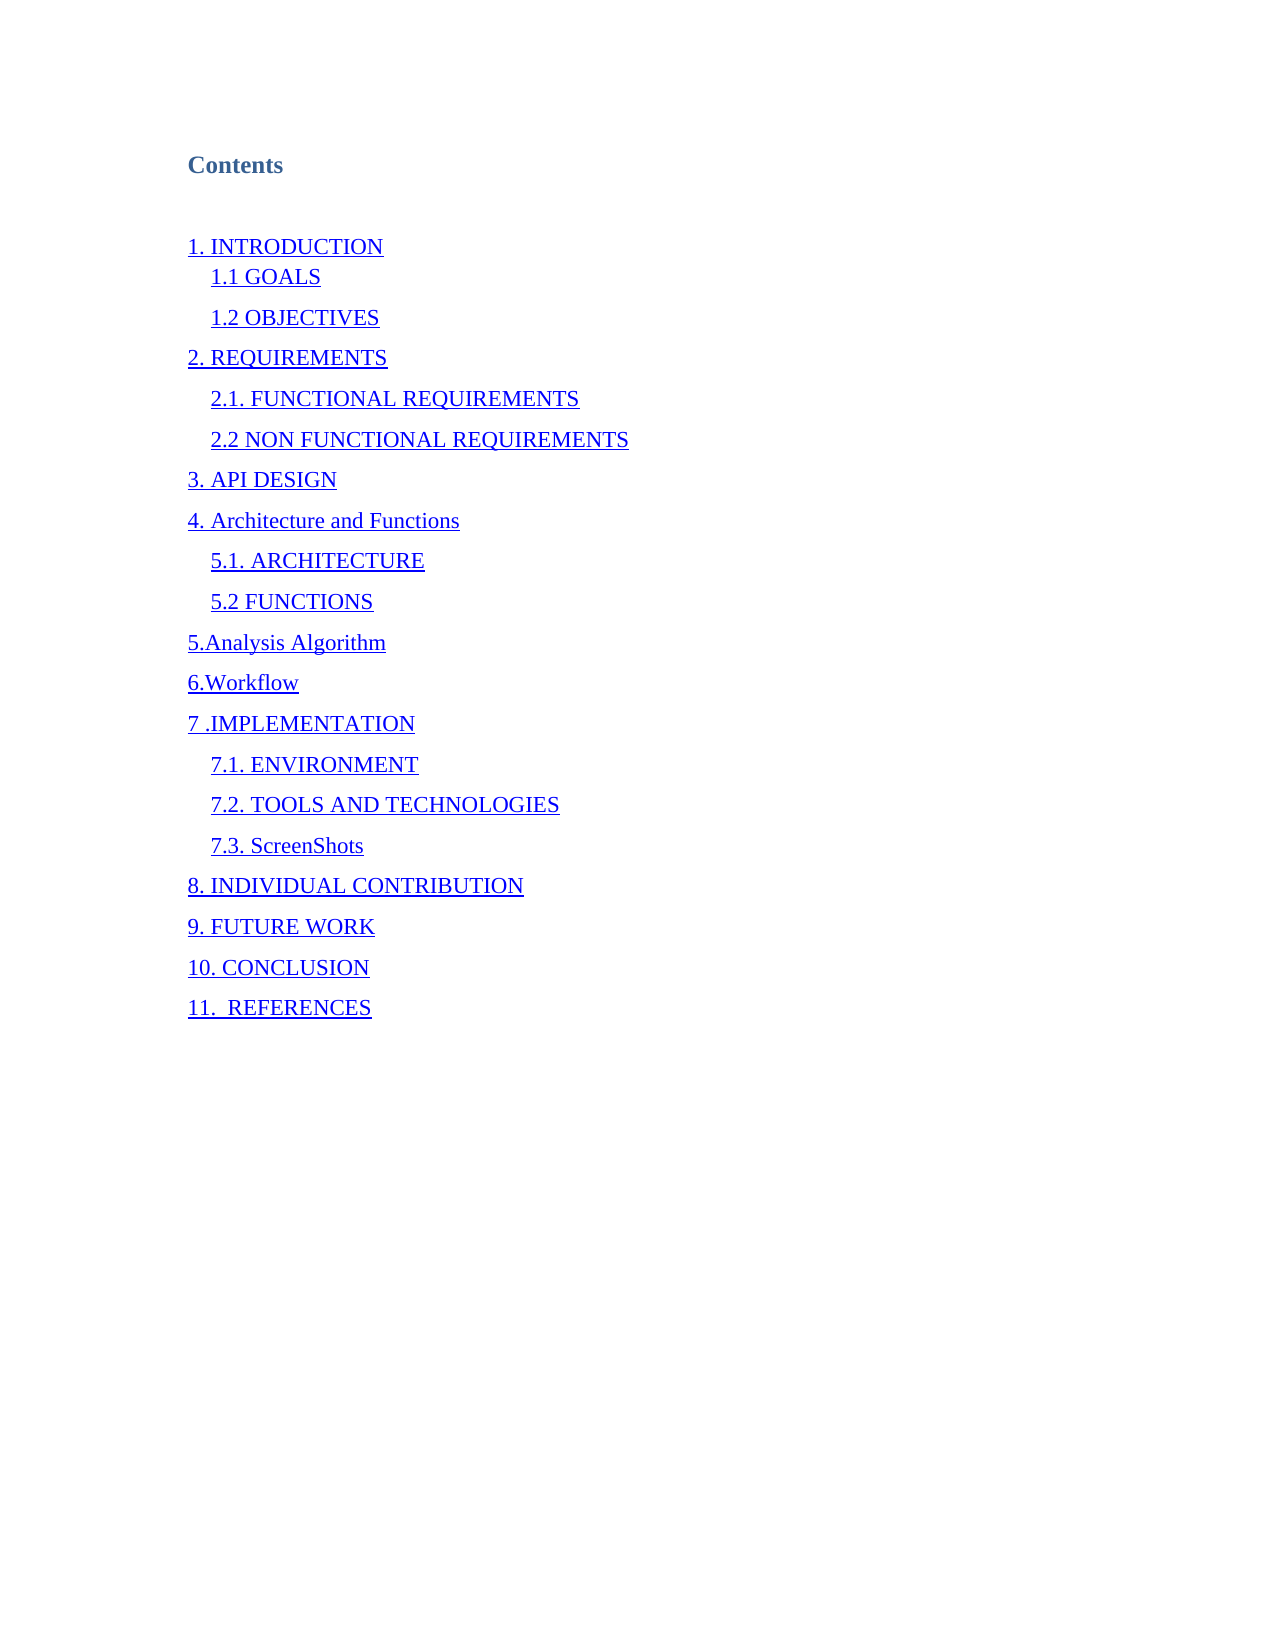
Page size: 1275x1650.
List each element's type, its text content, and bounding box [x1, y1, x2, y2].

text 6.Workflow [187, 669, 1087, 696]
text 7.2. TOOLS AND TECHNOLOGIES [210, 791, 1087, 818]
text 11. REFERENCES [187, 994, 1087, 1021]
text 5.1. ARCHITECTURE [210, 548, 1087, 574]
text 7.1. ENVIRONMENT [210, 751, 1087, 777]
text Contents [187, 150, 1087, 179]
text 9. FUTURE WORK [187, 913, 1087, 939]
text 7 .IMPLEMENTATION [187, 710, 1087, 736]
text 7.3. ScreenShots [210, 832, 1087, 858]
text 1. INTRODUCTION [187, 233, 1087, 259]
text 4. Architecture and Functions [187, 507, 1087, 533]
text 2. REQUIREMENTS [187, 344, 1087, 371]
text 2.2 NON FUNCTIONAL REQUIREMENTS [210, 426, 1087, 452]
text 10. CONCLUSION [187, 954, 1087, 980]
text 3. API DESIGN [187, 466, 1087, 493]
text 5.2 FUNCTIONS [210, 588, 1087, 614]
text 1.2 OBJECTIVES [210, 304, 1087, 330]
text 2.1. FUNCTIONAL REQUIREMENTS [210, 385, 1087, 411]
text 5.Analysis Algorithm [187, 629, 1087, 655]
text 1.1 GOALS [210, 263, 1087, 289]
text 8. INDIVIDUAL CONTRIBUTION [187, 873, 1087, 899]
